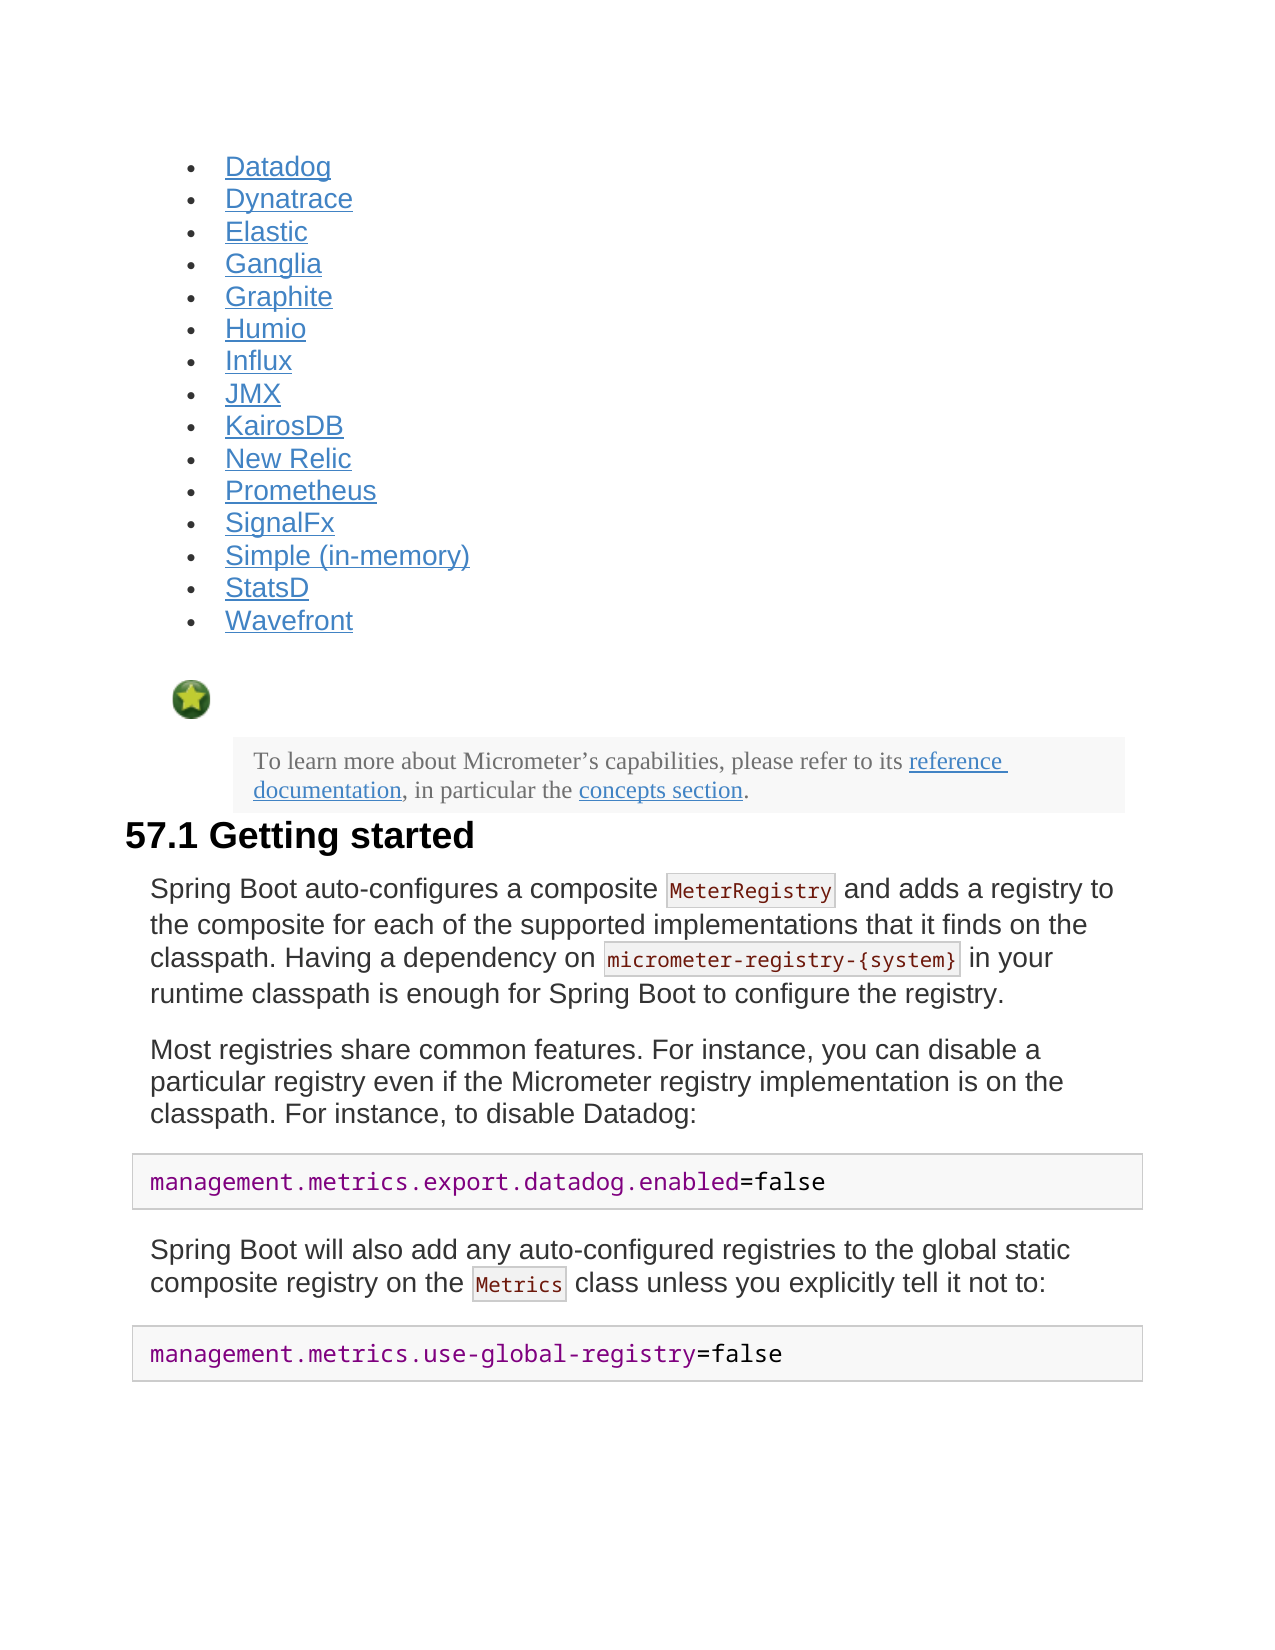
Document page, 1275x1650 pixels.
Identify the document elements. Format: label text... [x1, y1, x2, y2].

list Dynatrace [187, 182, 1125, 215]
list SignalFx [187, 506, 1125, 539]
list New Relic [187, 442, 1125, 474]
list Ganglia [187, 247, 1125, 279]
list StatsD [187, 571, 1125, 603]
list Datadog [187, 150, 1125, 182]
text management.metrics.use-global-registry=false [133, 1327, 1142, 1380]
text Spring Boot will also add any auto-configured registries to the global static composite registry on the Metrics class unless you explicitly tell it not to: [150, 1233, 1125, 1302]
list Simple (in-memory) [187, 539, 1125, 571]
text Most registries share common features. For instance, you can disable a particular registry even if the Micrometer registry implementation is on the classpath. For instance, to disable Datadog: [150, 1033, 1125, 1130]
list Graphite [187, 279, 1125, 312]
list JMX [187, 377, 1125, 409]
list Humio [187, 312, 1125, 344]
list KairosDB [187, 409, 1125, 442]
list Wavefront [187, 603, 1125, 636]
list Prometheus [187, 474, 1125, 506]
picture [172, 680, 211, 719]
table_cell To learn more about Micrometer’s capabilities, please refer to its reference documentation, in particular the concepts section. [233, 737, 1125, 813]
text Spring Boot auto-configures a composite MeterRegistry and adds a registry to the composite for each of the supported implementations that it finds on the classpath. Having a dependency on micrometer-registry-{system} in your runtime classpath is enough for Spring Boot to configure the registry. [150, 872, 1125, 1009]
list Elastic [187, 215, 1125, 247]
text management.metrics.export.datadog.enabled=false [133, 1155, 1142, 1208]
subtitle 57.1 Getting started [125, 813, 1125, 856]
list Influx [187, 344, 1125, 377]
table_header [150, 665, 233, 813]
